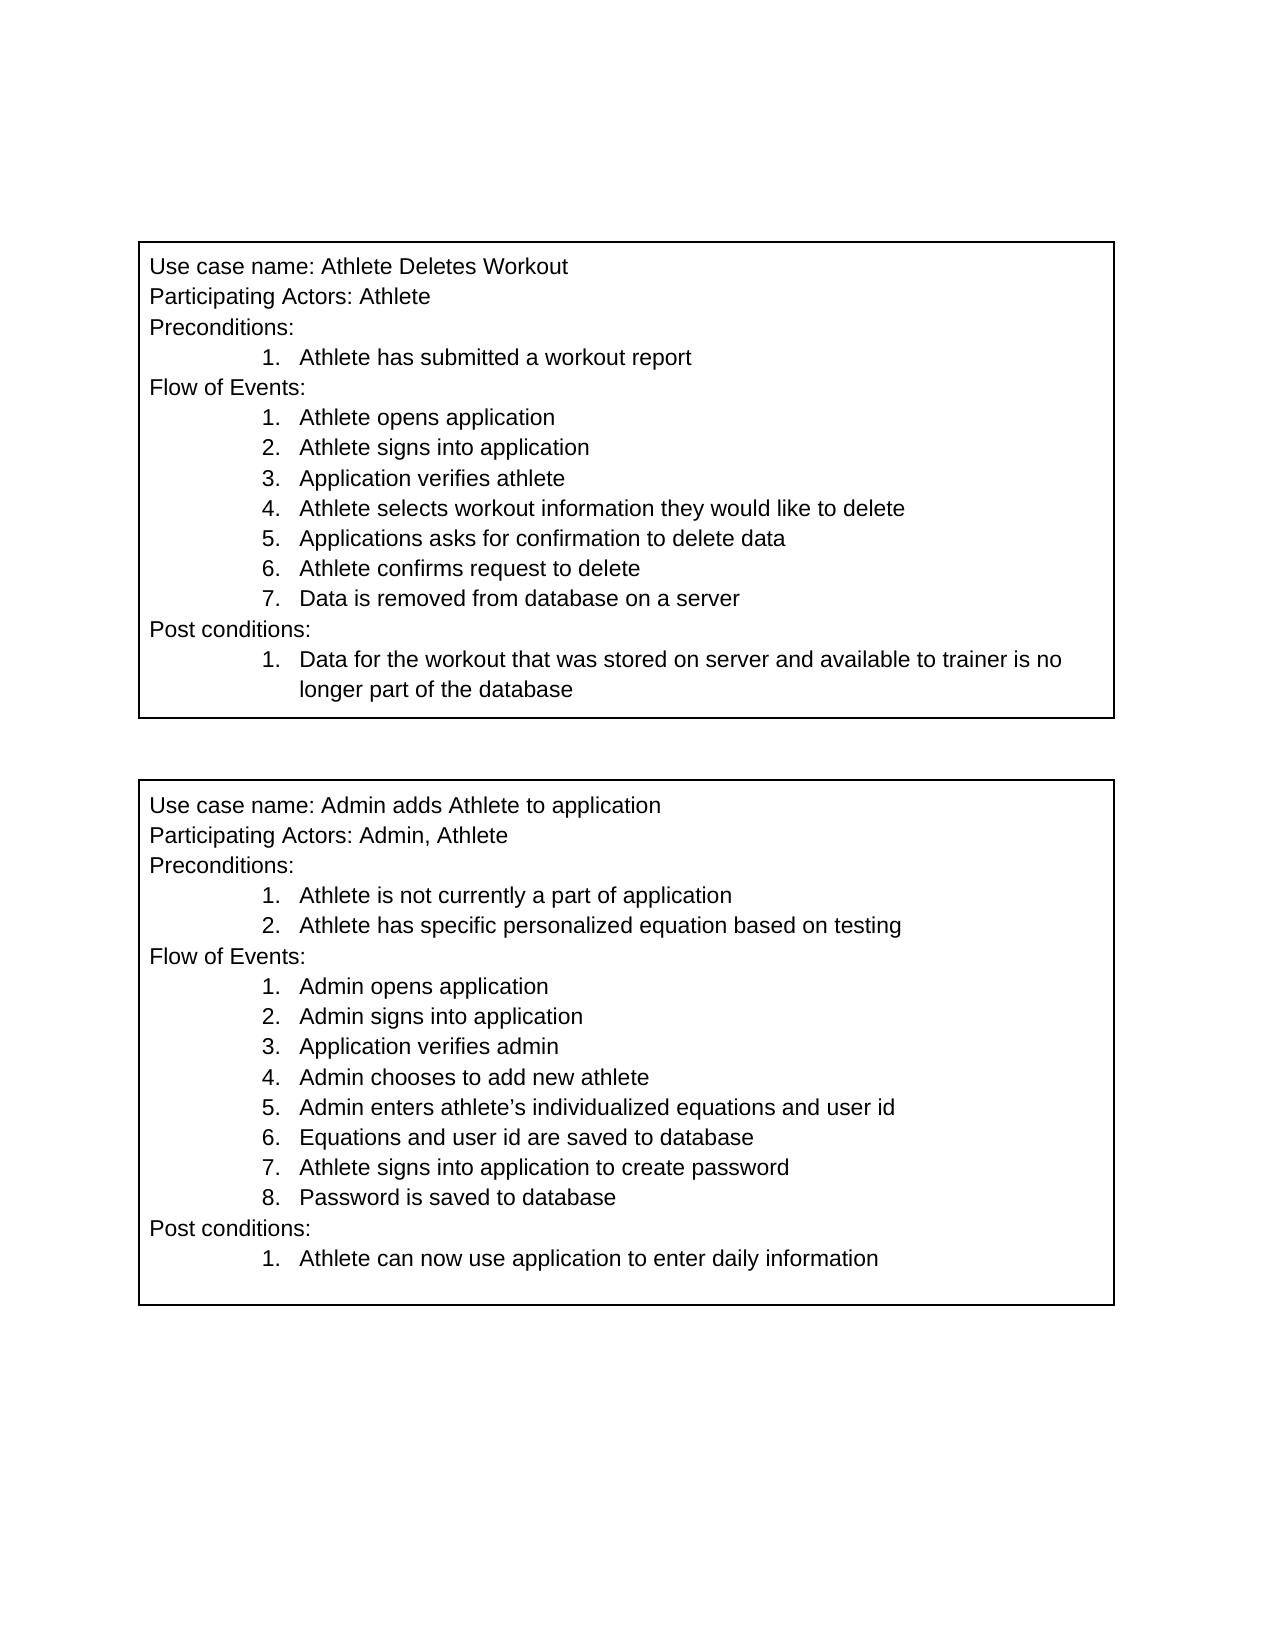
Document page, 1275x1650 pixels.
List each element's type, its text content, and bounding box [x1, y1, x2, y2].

table_header Use case name: Admin adds Athlete to application Participating Actors: Admin, Athlete Preconditions: Athlete is not currently a part of application Athlete has specific personalized equation based on testing Flow of Events: Admin opens application Admin signs into application Application verifies admin Admin chooses to add new athlete Admin enters athlete’s individualized equations and user id Equations and user id are saved to database Athlete signs into application to create password Password is saved to database Post conditions: Athlete can now use application to enter daily information [140, 781, 1113, 1304]
table_header Use case name: Athlete Deletes Workout Participating Actors: Athlete Preconditions: Athlete has submitted a workout report Flow of Events: Athlete opens application Athlete signs into application Application verifies athlete Athlete selects workout information they would like to delete Applications asks for confirmation to delete data Athlete confirms request to delete Data is removed from database on a server Post conditions: Data for the workout that was stored on server and available to trainer is no longer part of the database [140, 243, 1113, 717]
